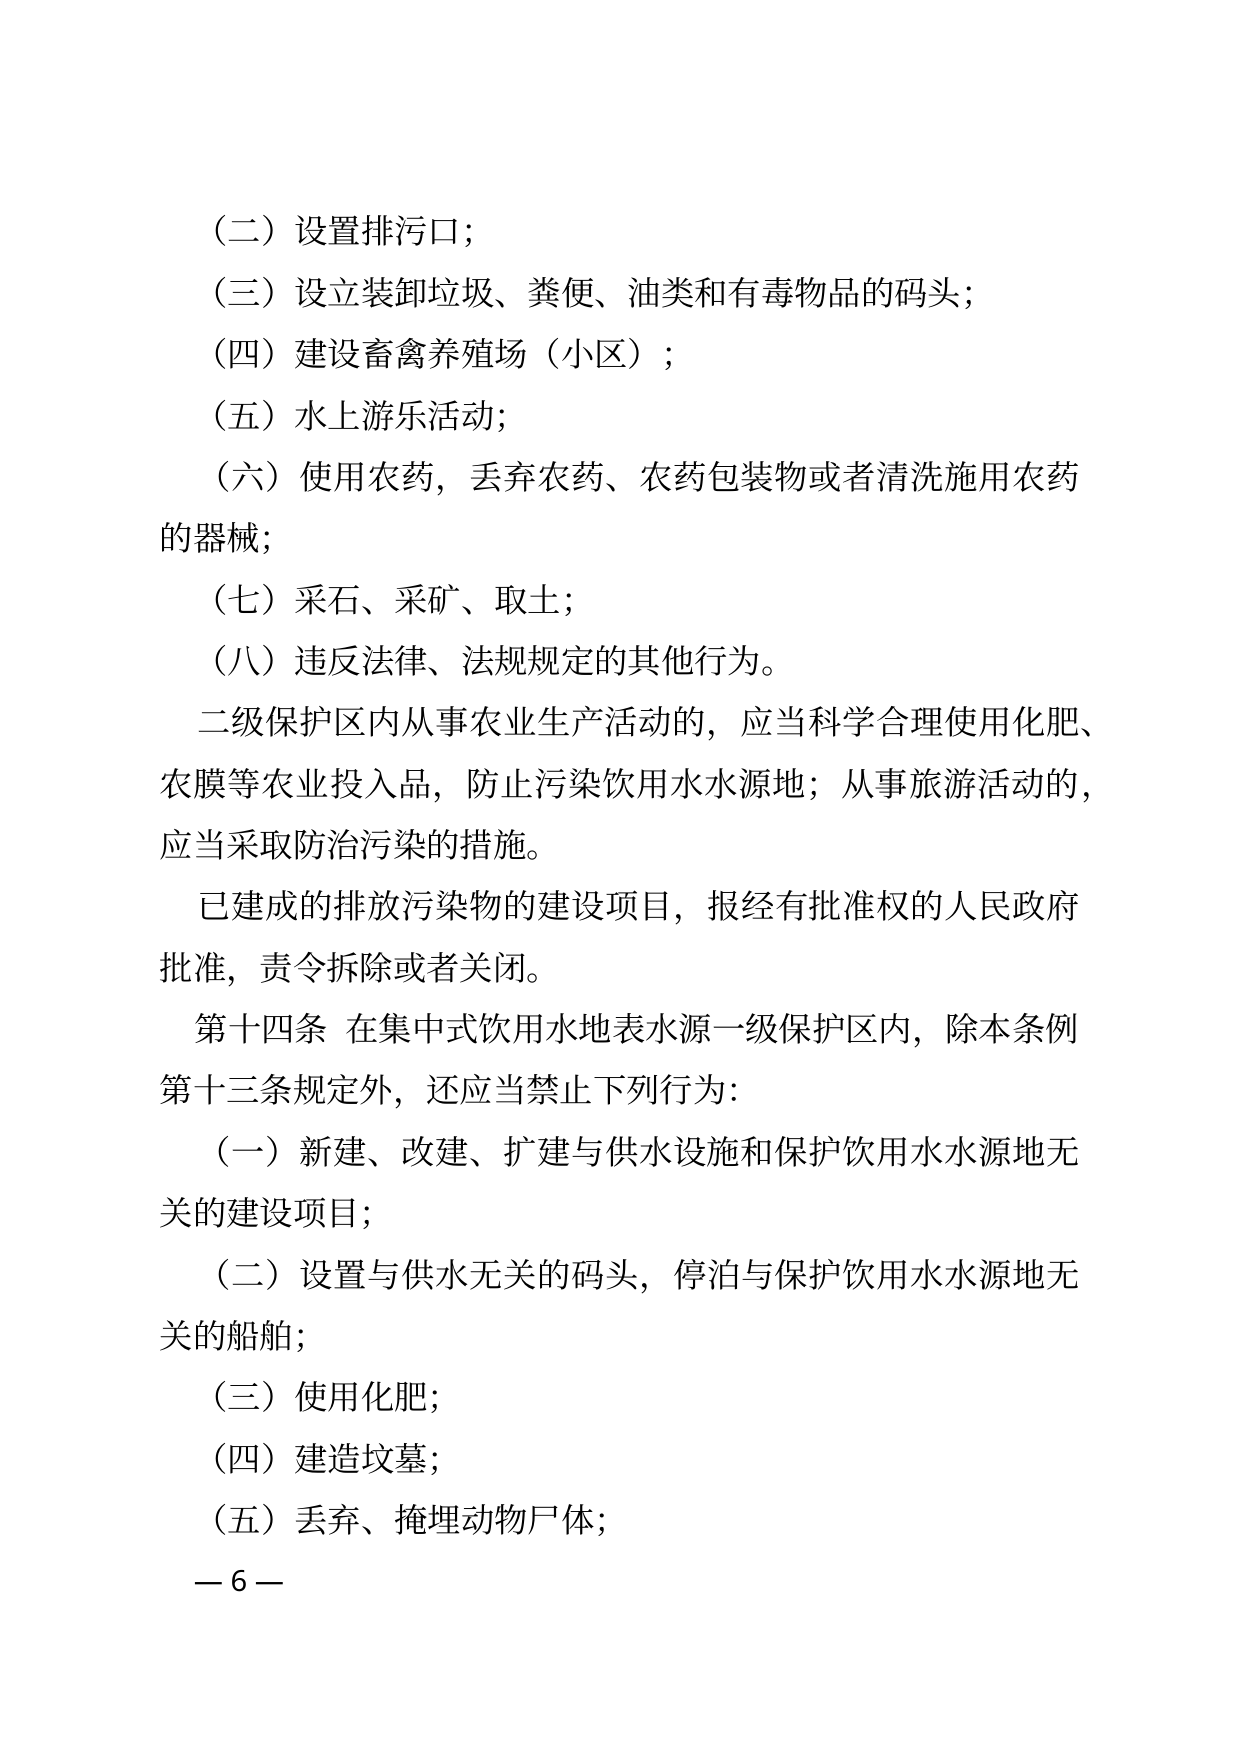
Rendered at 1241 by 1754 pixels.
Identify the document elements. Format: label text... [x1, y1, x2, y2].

text 第十四条 在集中式饮用水地表水源一级保护区内，除本条例第十三条规定外，还应当禁止下列行为： [159, 992, 1081, 1115]
text （四）建设畜禽养殖场（小区）； [159, 318, 1081, 379]
text （五）水上游乐活动； [159, 379, 1081, 440]
text （三）使用化肥； [159, 1361, 1081, 1422]
text 已建成的排放污染物的建设项目，报经有批准权的人民政府批准，责令拆除或者关闭。 [159, 870, 1081, 992]
text （三）设立装卸垃圾、粪便、油类和有毒物品的码头； [159, 256, 1081, 318]
text （六）使用农药，丢弃农药、农药包装物或者清洗施用农药的器械； [159, 440, 1081, 563]
text （四）建造坟墓； [159, 1422, 1081, 1483]
text （五）丢弃、掩埋动物尸体； [159, 1483, 1081, 1545]
text （八）违反法律、法规规定的其他行为。 [159, 624, 1081, 686]
text （二）设置与供水无关的码头，停泊与保护饮用水水源地无关的船舶； [159, 1238, 1081, 1361]
text （七）采石、采矿、取土； [159, 563, 1081, 624]
text （二）设置排污口； [159, 195, 1081, 256]
text 二级保护区内从事农业生产活动的，应当科学合理使用化肥、农膜等农业投入品，防止污染饮用水水源地；从事旅游活动的，应当采取防治污染的措施。 [159, 686, 1081, 870]
text （一）新建、改建、扩建与供水设施和保护饮用水水源地无关的建设项目； [159, 1115, 1081, 1238]
